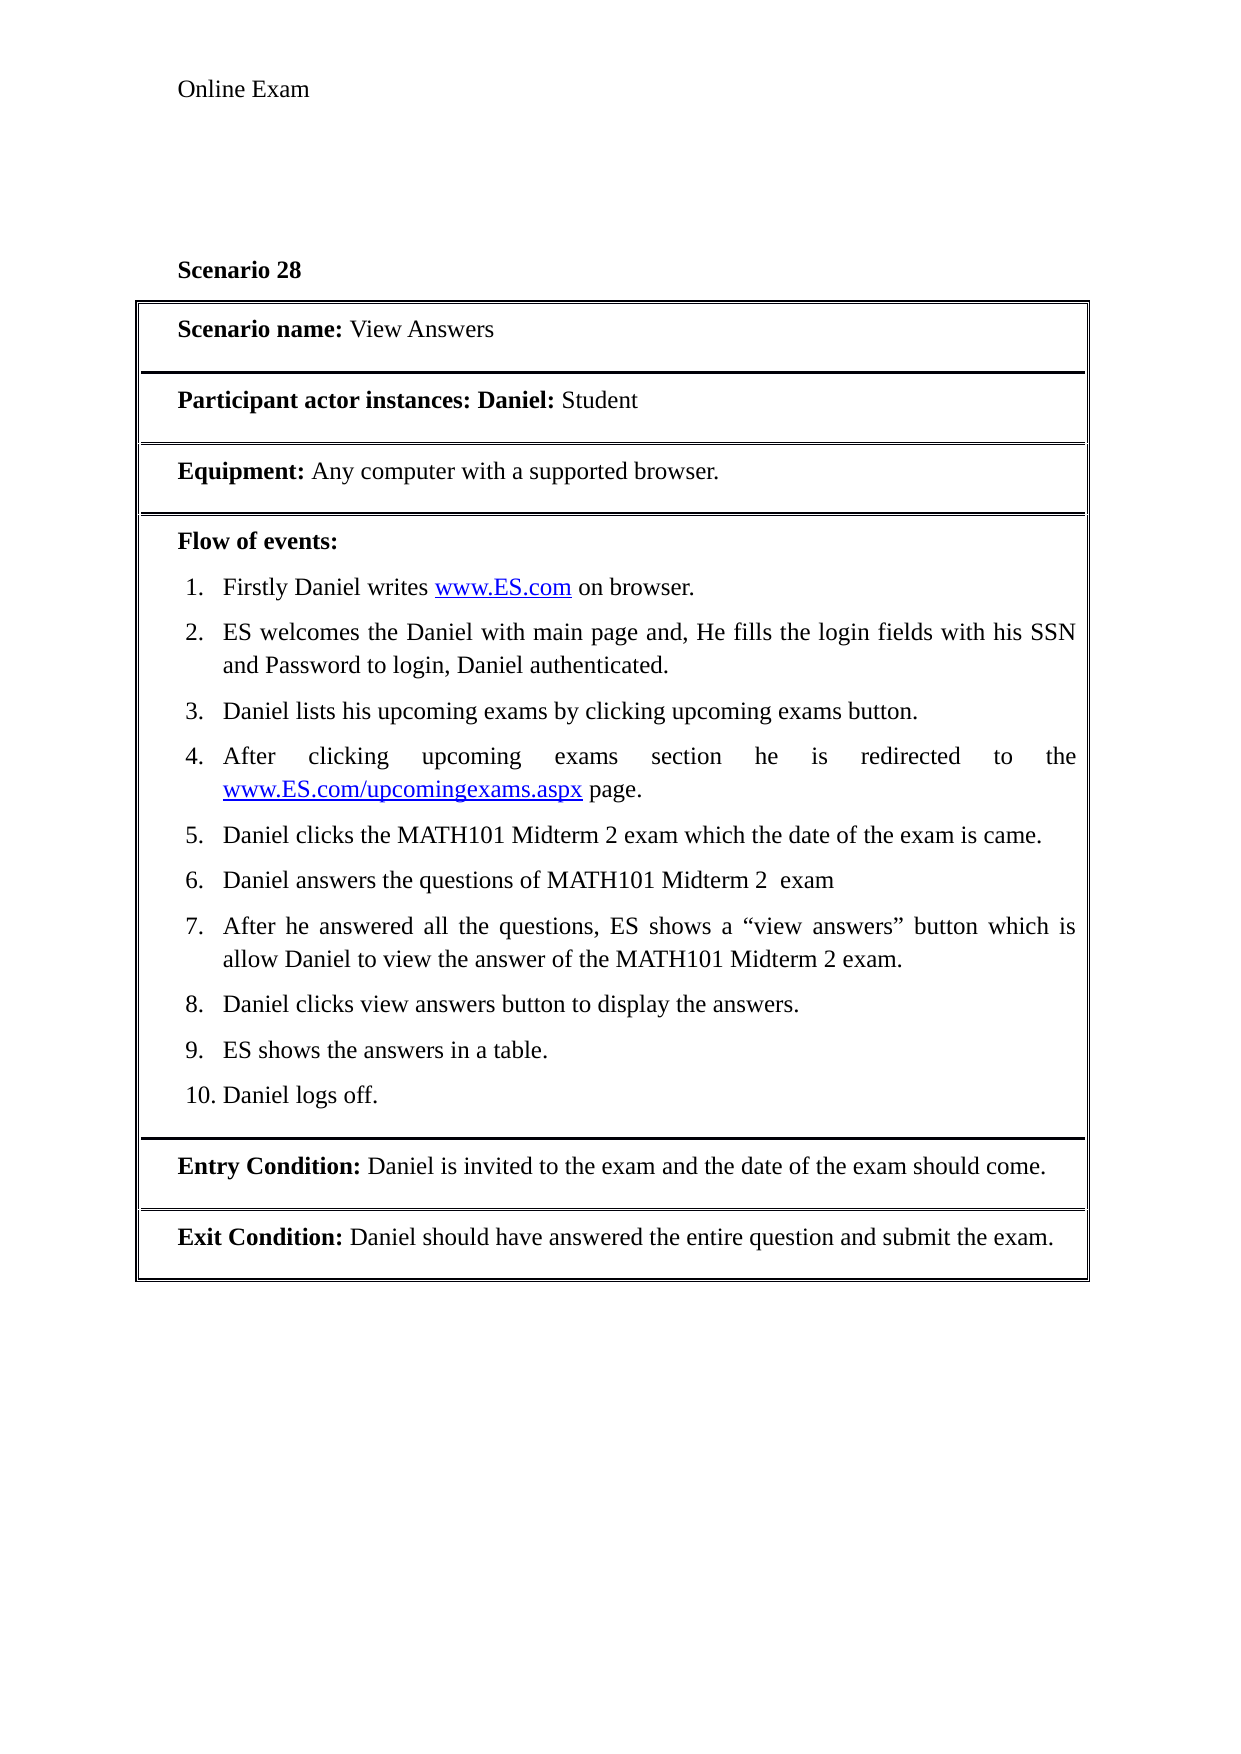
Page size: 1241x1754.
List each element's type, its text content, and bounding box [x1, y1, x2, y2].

table_cell Equipment: Any computer with a supported browser. [137, 442, 1088, 512]
table_cell Exit Condition: Daniel should have answered the entire question and submit the exam. [137, 1208, 1088, 1278]
text Scenario 28 [148, 255, 1093, 283]
table_cell Flow of events: Firstly Daniel writes www.ES.com on browser. ES welcomes the Daniel with main page and, He fills the login fields with his SSN and Password to login, Daniel authenticated. Daniel lists his upcoming exams by clicking upcoming exams button. After clicking upcoming exams section he is redirected to the www.ES.com/upcomingexams.aspx page. Daniel clicks the MATH101 Midterm 2 exam which the date of the exam is came. Daniel answers the questions of MATH101 Midterm 2 exam After he answered all the questions, ES shows a “view answers” button which is allow Daniel to view the answer of the MATH101 Midterm 2 exam. Daniel clicks view answers button to display the answers. ES shows the answers in a table. Daniel logs off. [139, 512, 1087, 1137]
table_header Scenario name: View Answers [139, 304, 1087, 371]
table_cell Entry Condition: Daniel is invited to the exam and the date of the exam should come. [139, 1137, 1087, 1208]
table_cell Participant actor instances: Daniel: Student [139, 371, 1087, 442]
